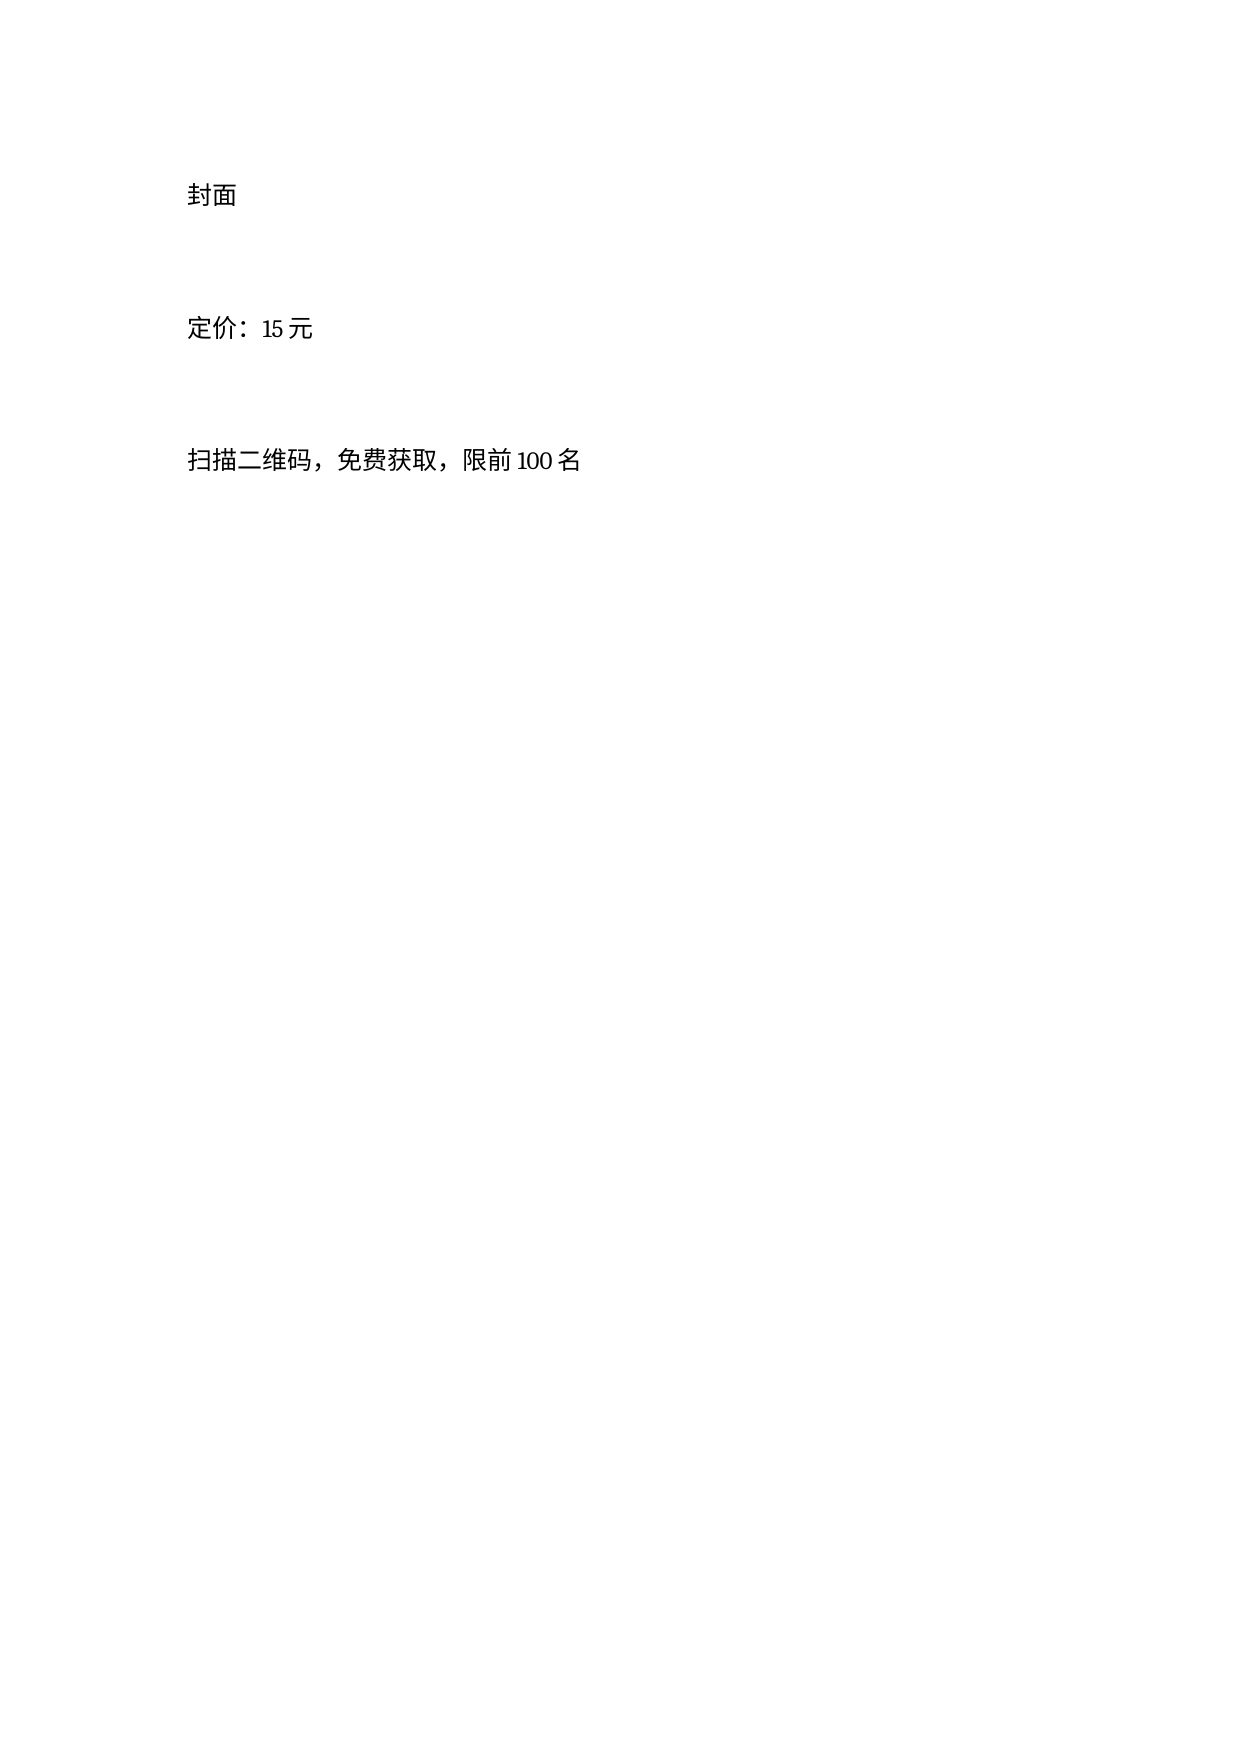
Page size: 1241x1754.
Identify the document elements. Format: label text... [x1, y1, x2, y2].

text 定价：15元 [187, 304, 1053, 348]
text 封面 [187, 172, 1053, 216]
text 扫描二维码，免费获取，限前100名 [187, 436, 1053, 480]
